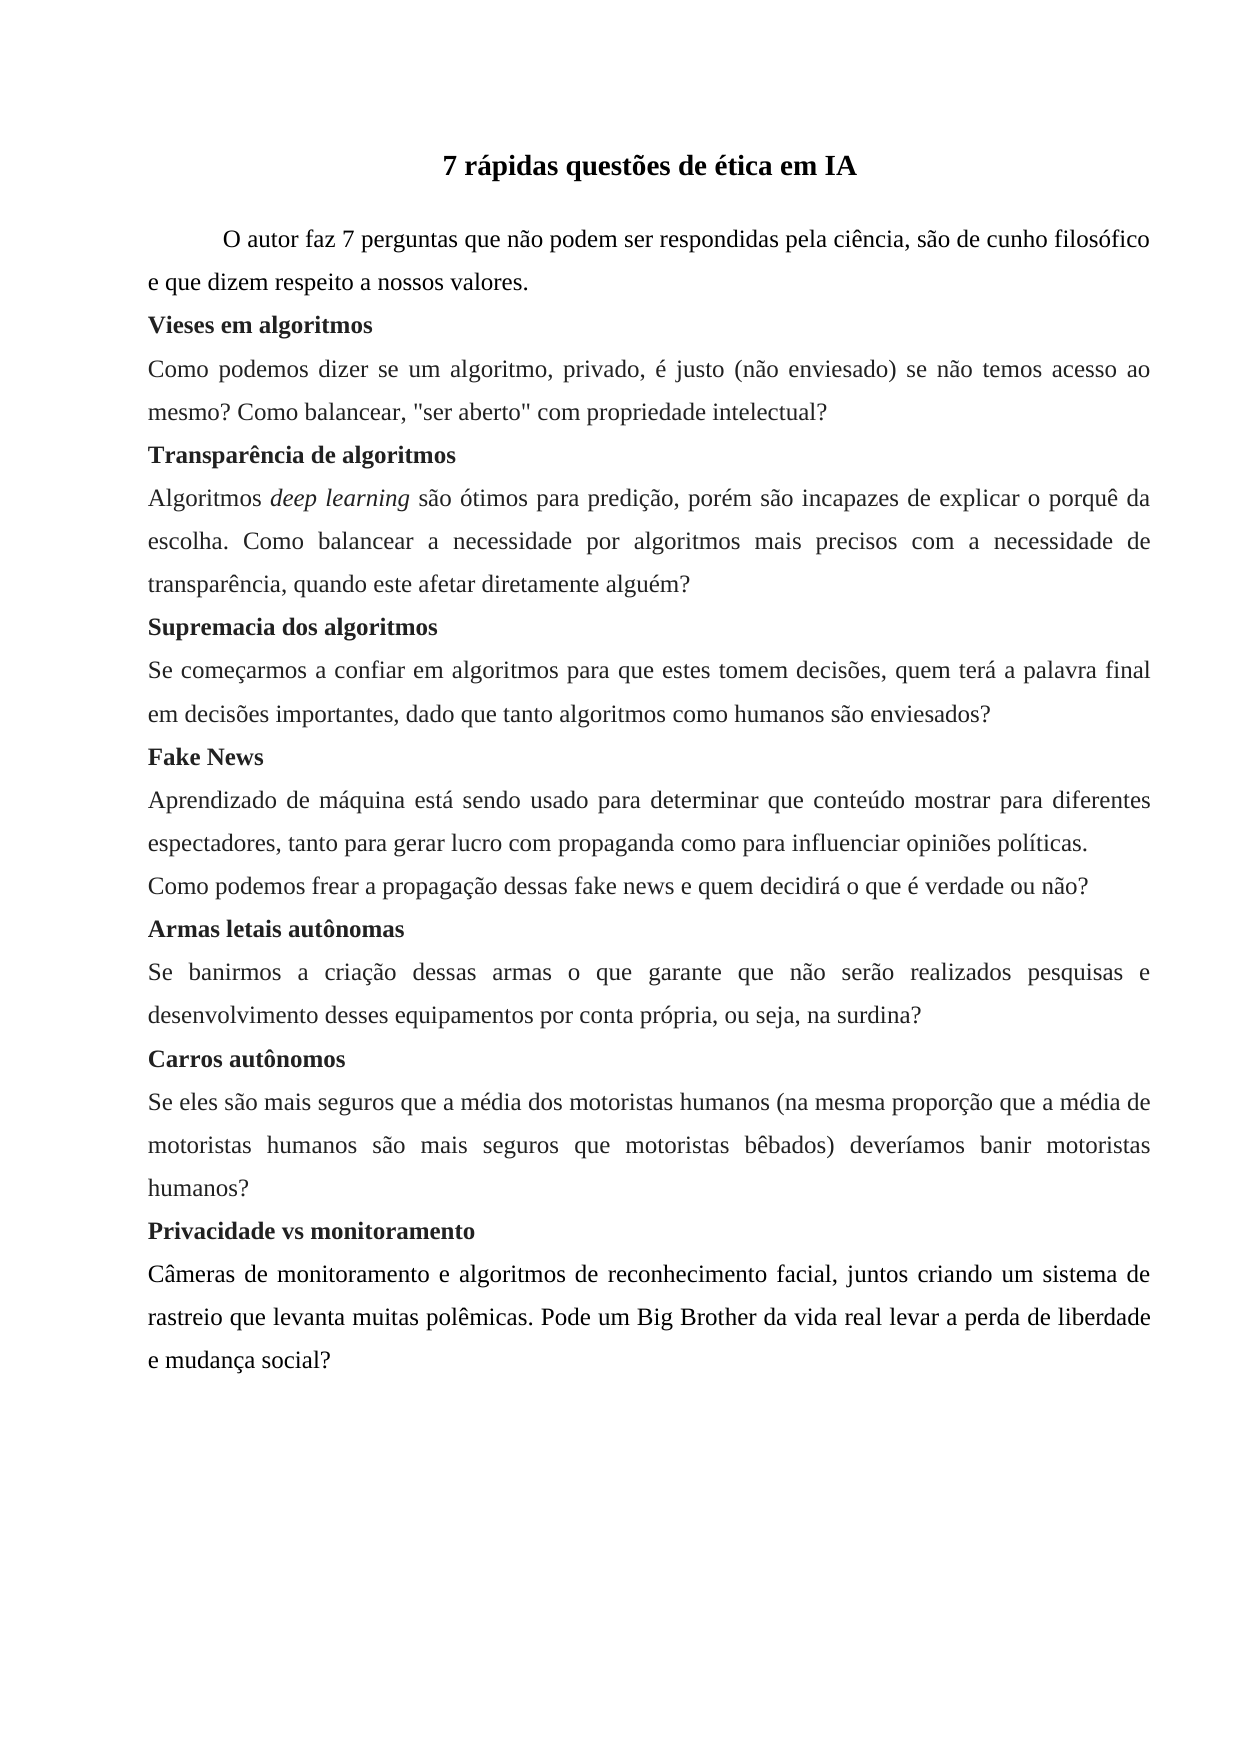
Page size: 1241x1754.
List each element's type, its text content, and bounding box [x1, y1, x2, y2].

text Se banirmos a criação dessas armas o que garante que não serão realizados pesquisas e desenvolvimento desses equipamentos por conta própria, ou seja, na surdina? [148, 957, 1152, 1029]
text Vieses em algoritmos [148, 311, 1152, 339]
text O autor faz 7 perguntas que não podem ser respondidas pela ciência, são de cunho filosófico e que dizem respeito a nossos valores. [148, 224, 1152, 296]
text Armas letais autônomas [148, 914, 1152, 943]
text Fake News [148, 742, 1152, 771]
text Aprendizado de máquina está sendo usado para determinar que conteúdo mostrar para diferentes espectadores, tanto para gerar lucro com propaganda como para influenciar opiniões políticas. [148, 785, 1152, 857]
title 7 rápidas questões de ética em IA [148, 148, 1152, 181]
text Carros autônomos [148, 1044, 1152, 1072]
text Se eles são mais seguros que a média dos motoristas humanos (na mesma proporção que a média de motoristas humanos são mais seguros que motoristas bêbados) deveríamos banir motoristas humanos? [148, 1087, 1152, 1202]
text Algoritmos deep learning são ótimos para predição, porém são incapazes de explicar o porquê da escolha. Como balancear a necessidade por algoritmos mais precisos com a necessidade de transparência, quando este afetar diretamente alguém? [148, 483, 1152, 598]
text Supremacia dos algoritmos [148, 612, 1152, 641]
text Câmeras de monitoramento e algoritmos de reconhecimento facial, juntos criando um sistema de rastreio que levanta muitas polêmicas. Pode um Big Brother da vida real levar a perda de liberdade e mudança social? [148, 1259, 1152, 1374]
text Como podemos dizer se um algoritmo, privado, é justo (não enviesado) se não temos acesso ao mesmo? Como balancear, "ser aberto" com propriedade intelectual? [148, 354, 1152, 426]
text Se começarmos a confiar em algoritmos para que estes tomem decisões, quem terá a palavra final em decisões importantes, dado que tanto algoritmos como humanos são enviesados? [148, 656, 1152, 727]
text Privacidade vs monitoramento [148, 1216, 1152, 1245]
text Transparência de algoritmos [148, 440, 1152, 469]
text Como podemos frear a propagação dessas fake news e quem decidirá o que é verdade ou não? [148, 871, 1152, 900]
